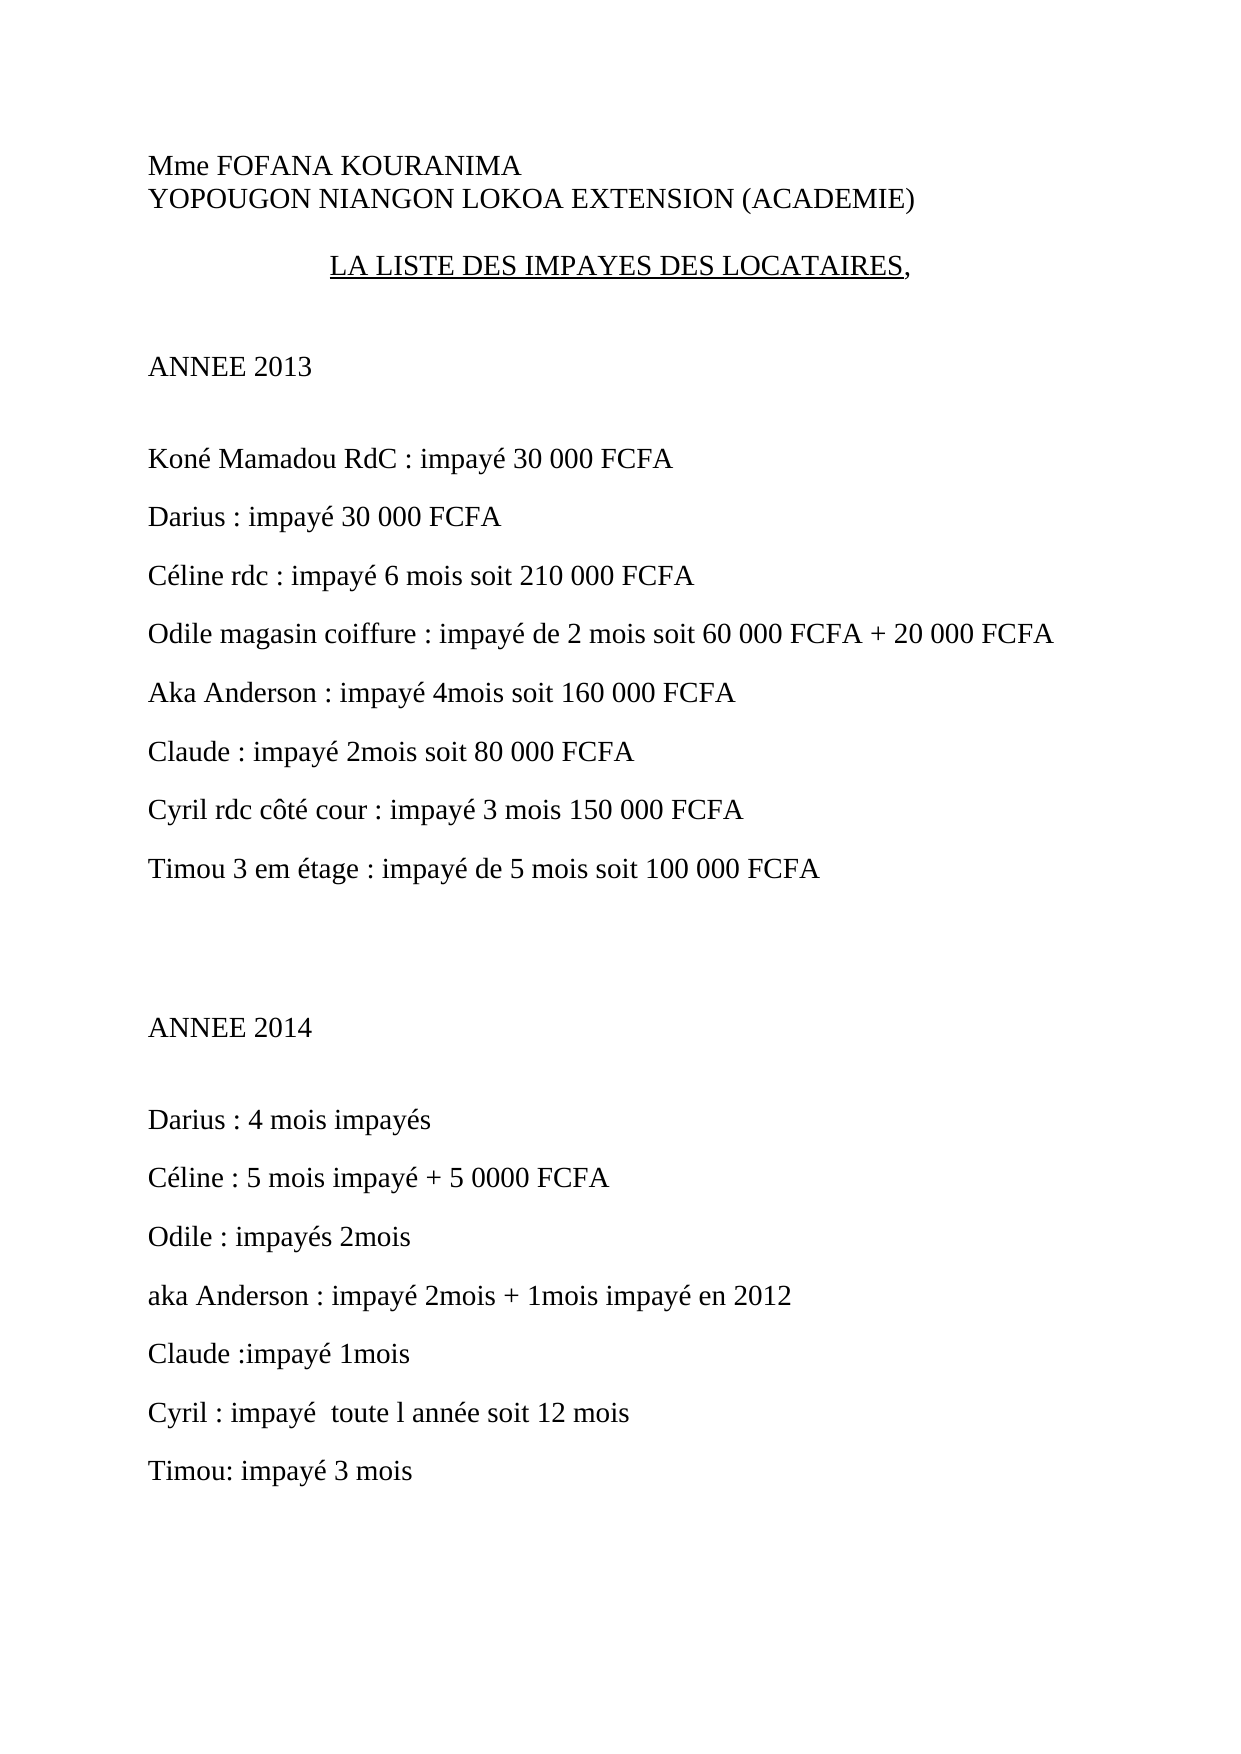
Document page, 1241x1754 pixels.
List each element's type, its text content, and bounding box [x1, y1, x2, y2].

text Darius : 4 mois impayés [148, 1102, 1093, 1136]
text Claude :impayé 1mois [148, 1336, 1093, 1370]
text ANNEE 2014 [148, 1010, 1093, 1043]
text Mme FOFANA KOURANIMA [148, 148, 1093, 181]
text Céline rdc : impayé 6 mois soit 210 000 FCFA [148, 558, 1093, 592]
text Cyril : impayé toute l année soit 12 mois [148, 1395, 1093, 1428]
text YOPOUGON NIANGON LOKOA EXTENSION (ACADEMIE) [148, 181, 1093, 215]
text Claude : impayé 2mois soit 80 000 FCFA [148, 734, 1093, 767]
text aka Anderson : impayé 2mois + 1mois impayé en 2012 [148, 1278, 1093, 1311]
text Cyril rdc côté cour : impayé 3 mois 150 000 FCFA [148, 792, 1093, 826]
text Odile magasin coiffure : impayé de 2 mois soit 60 000 FCFA + 20 000 FCFA [148, 617, 1093, 650]
text Odile : impayés 2mois [148, 1219, 1093, 1253]
text Aka Anderson : impayé 4mois soit 160 000 FCFA [148, 675, 1093, 709]
text Darius : impayé 30 000 FCFA [148, 499, 1093, 533]
text ANNEE 2013 [148, 349, 1093, 382]
text LA LISTE DES IMPAYES DES LOCATAIRES, [148, 248, 1093, 282]
text Céline : 5 mois impayé + 5 0000 FCFA [148, 1161, 1093, 1194]
text Timou: impayé 3 mois [148, 1453, 1093, 1487]
text Koné Mamadou RdC : impayé 30 000 FCFA [148, 441, 1093, 474]
text Timou 3 em étage : impayé de 5 mois soit 100 000 FCFA [148, 851, 1093, 884]
